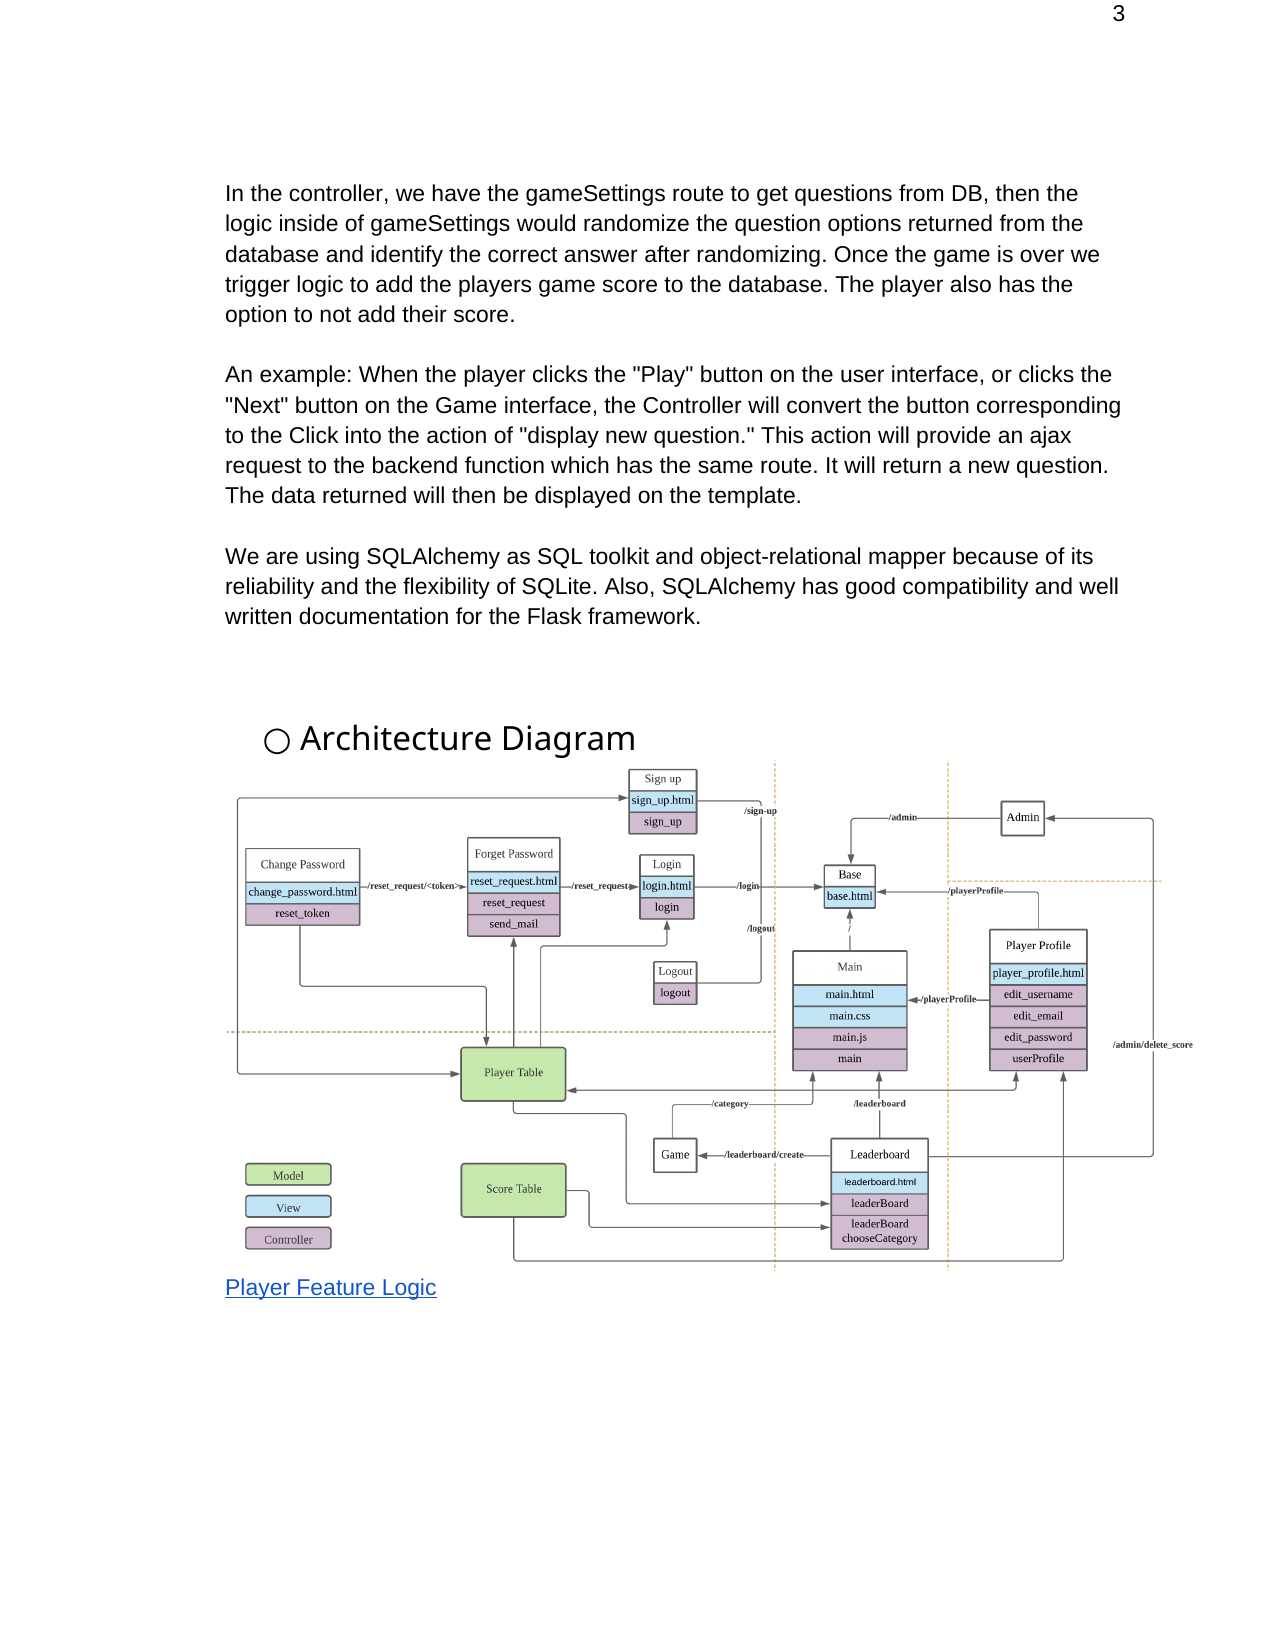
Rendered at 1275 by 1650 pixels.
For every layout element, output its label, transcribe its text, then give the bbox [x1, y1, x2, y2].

text In the controller, we have the gameSettings route to get questions from DB, then the logic inside of gameSettings would randomize the question options returned from the database and identify the correct answer after randomizing. Once the game is over we trigger logic to add the players game score to the database. The player also has the option to not add their score. [225, 180, 1125, 327]
picture [225, 760, 1200, 1271]
text We are using SQLAlchemy as SQL toolkit and object-relational mapper because of its reliability and the flexibility of SQLite. Also, SQLAlchemy has good compatibility and well written documentation for the Flask framework. [225, 543, 1125, 629]
text An example: When the player clicks the "Play" button on the user interface, or clicks the "Next" button on the Game interface, the Controller will convert the button corresponding to the Click into the action of "display new question." This action will provide an ajax request to the backend function which has the same route. It will return a new question. The data returned will then be displayed on the template. [225, 361, 1125, 509]
subtitle Architecture Diagram [262, 714, 1125, 760]
text Player Feature Logic [225, 1274, 1125, 1301]
